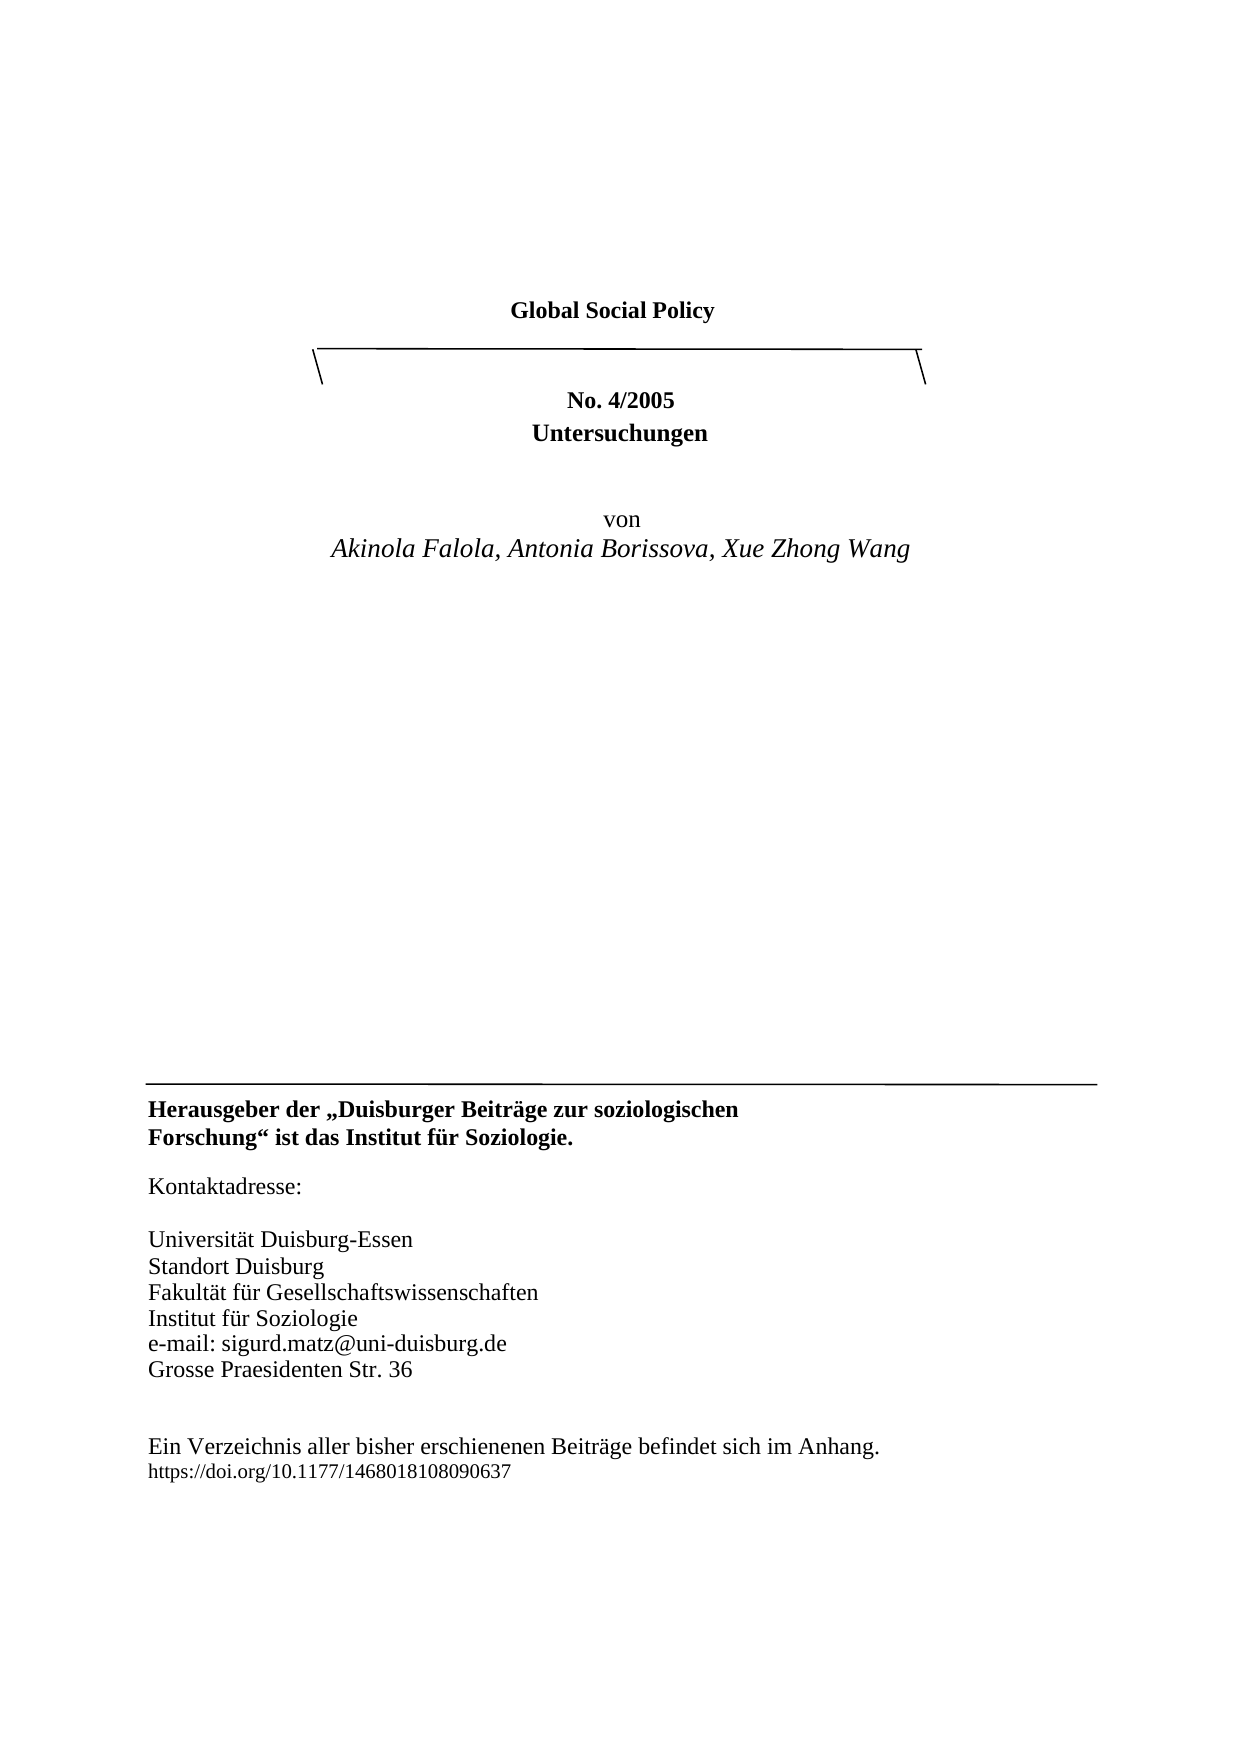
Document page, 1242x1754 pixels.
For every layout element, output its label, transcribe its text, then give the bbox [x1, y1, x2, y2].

text Institut für Soziologie [148, 1306, 1092, 1332]
text Grosse Praesidenten Str. 36 [148, 1357, 443, 1383]
text Kontaktadresse: [148, 1172, 1092, 1199]
text Global Social Policy [148, 297, 1077, 324]
text Herausgeber der „Duisburger Beiträge zur soziologischen Forschung“ ist das Institut für Soziologie. [148, 1096, 837, 1150]
text No. 4/2005 [148, 386, 1094, 414]
text Universität Duisburg-Essen [148, 1225, 1092, 1253]
text https://doi.org/10.1177/1468018108090637 [148, 1459, 1092, 1483]
text Ein Verzeichnis aller bisher erschienenen Beiträge befindet sich im Anhang. [148, 1432, 1092, 1459]
text Standort Duisburg [148, 1253, 1092, 1280]
text Untersuchungen [148, 418, 1092, 446]
text e-mail: sigurd.matz@uni-duisburg.de [148, 1332, 1092, 1357]
text von [148, 504, 1096, 533]
text Akinola Falola, Antonia Borissova, Xue Zhong Wang [148, 533, 1094, 564]
text Fakultät für Gesellschaftswissenschaften [148, 1280, 1092, 1306]
